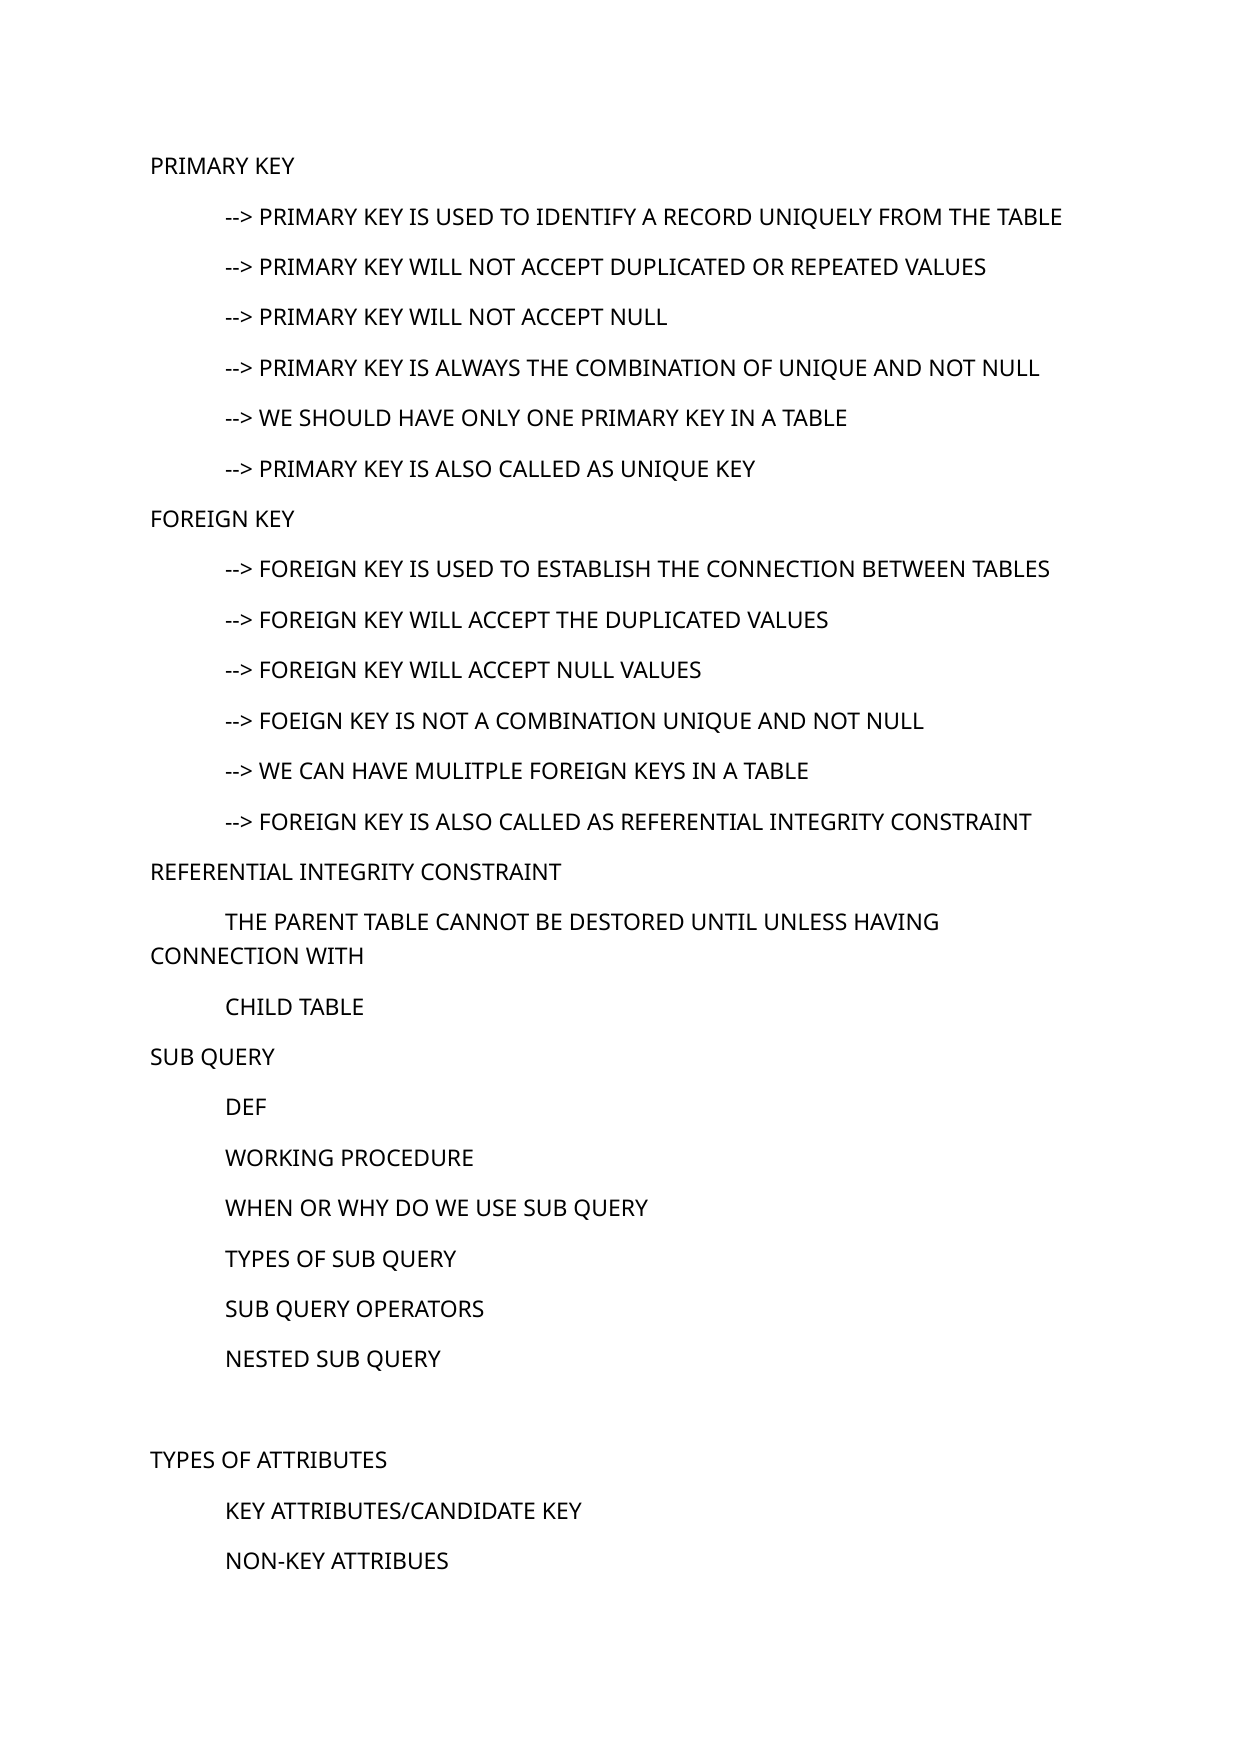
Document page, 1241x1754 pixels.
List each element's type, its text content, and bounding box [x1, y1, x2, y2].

text WHEN OR WHY DO WE USE SUB QUERY [150, 1192, 1090, 1223]
text --> FOEIGN KEY IS NOT A COMBINATION UNIQUE AND NOT NULL [150, 704, 1090, 736]
text KEY ATTRIBUTES/CANDIDATE KEY [150, 1494, 1090, 1526]
text --> PRIMARY KEY IS ALSO CALLED AS UNIQUE KEY [150, 452, 1090, 484]
text --> FOREIGN KEY WILL ACCEPT NULL VALUES [150, 654, 1090, 685]
text SUB QUERY [150, 1041, 1090, 1072]
text NESTED SUB QUERY [150, 1343, 1090, 1374]
text CHILD TABLE [150, 990, 1090, 1022]
text --> FOREIGN KEY WILL ACCEPT THE DUPLICATED VALUES [150, 604, 1090, 635]
text --> PRIMARY KEY IS ALWAYS THE COMBINATION OF UNIQUE AND NOT NULL [150, 352, 1090, 383]
text --> PRIMARY KEY WILL NOT ACCEPT DUPLICATED OR REPEATED VALUES [150, 251, 1090, 282]
text TYPES OF ATTRIBUTES [150, 1444, 1090, 1475]
text NON-KEY ATTRIBUES [150, 1545, 1090, 1576]
text REFERENTIAL INTEGRITY CONSTRAINT [150, 856, 1090, 887]
text FOREIGN KEY [150, 503, 1090, 534]
text --> PRIMARY KEY WILL NOT ACCEPT NULL [150, 301, 1090, 332]
text DEF [150, 1091, 1090, 1122]
text --> FOREIGN KEY IS ALSO CALLED AS REFERENTIAL INTEGRITY CONSTRAINT [150, 805, 1090, 837]
text THE PARENT TABLE CANNOT BE DESTORED UNTIL UNLESS HAVING CONNECTION WITH [150, 906, 1090, 971]
text WORKING PROCEDURE [150, 1142, 1090, 1173]
text TYPES OF SUB QUERY [150, 1242, 1090, 1274]
text PRIMARY KEY [150, 150, 1090, 181]
text --> WE CAN HAVE MULITPLE FOREIGN KEYS IN A TABLE [150, 755, 1090, 786]
text SUB QUERY OPERATORS [150, 1293, 1090, 1324]
text --> FOREIGN KEY IS USED TO ESTABLISH THE CONNECTION BETWEEN TABLES [150, 553, 1090, 584]
text --> PRIMARY KEY IS USED TO IDENTIFY A RECORD UNIQUELY FROM THE TABLE [150, 200, 1090, 232]
text --> WE SHOULD HAVE ONLY ONE PRIMARY KEY IN A TABLE [150, 402, 1090, 433]
